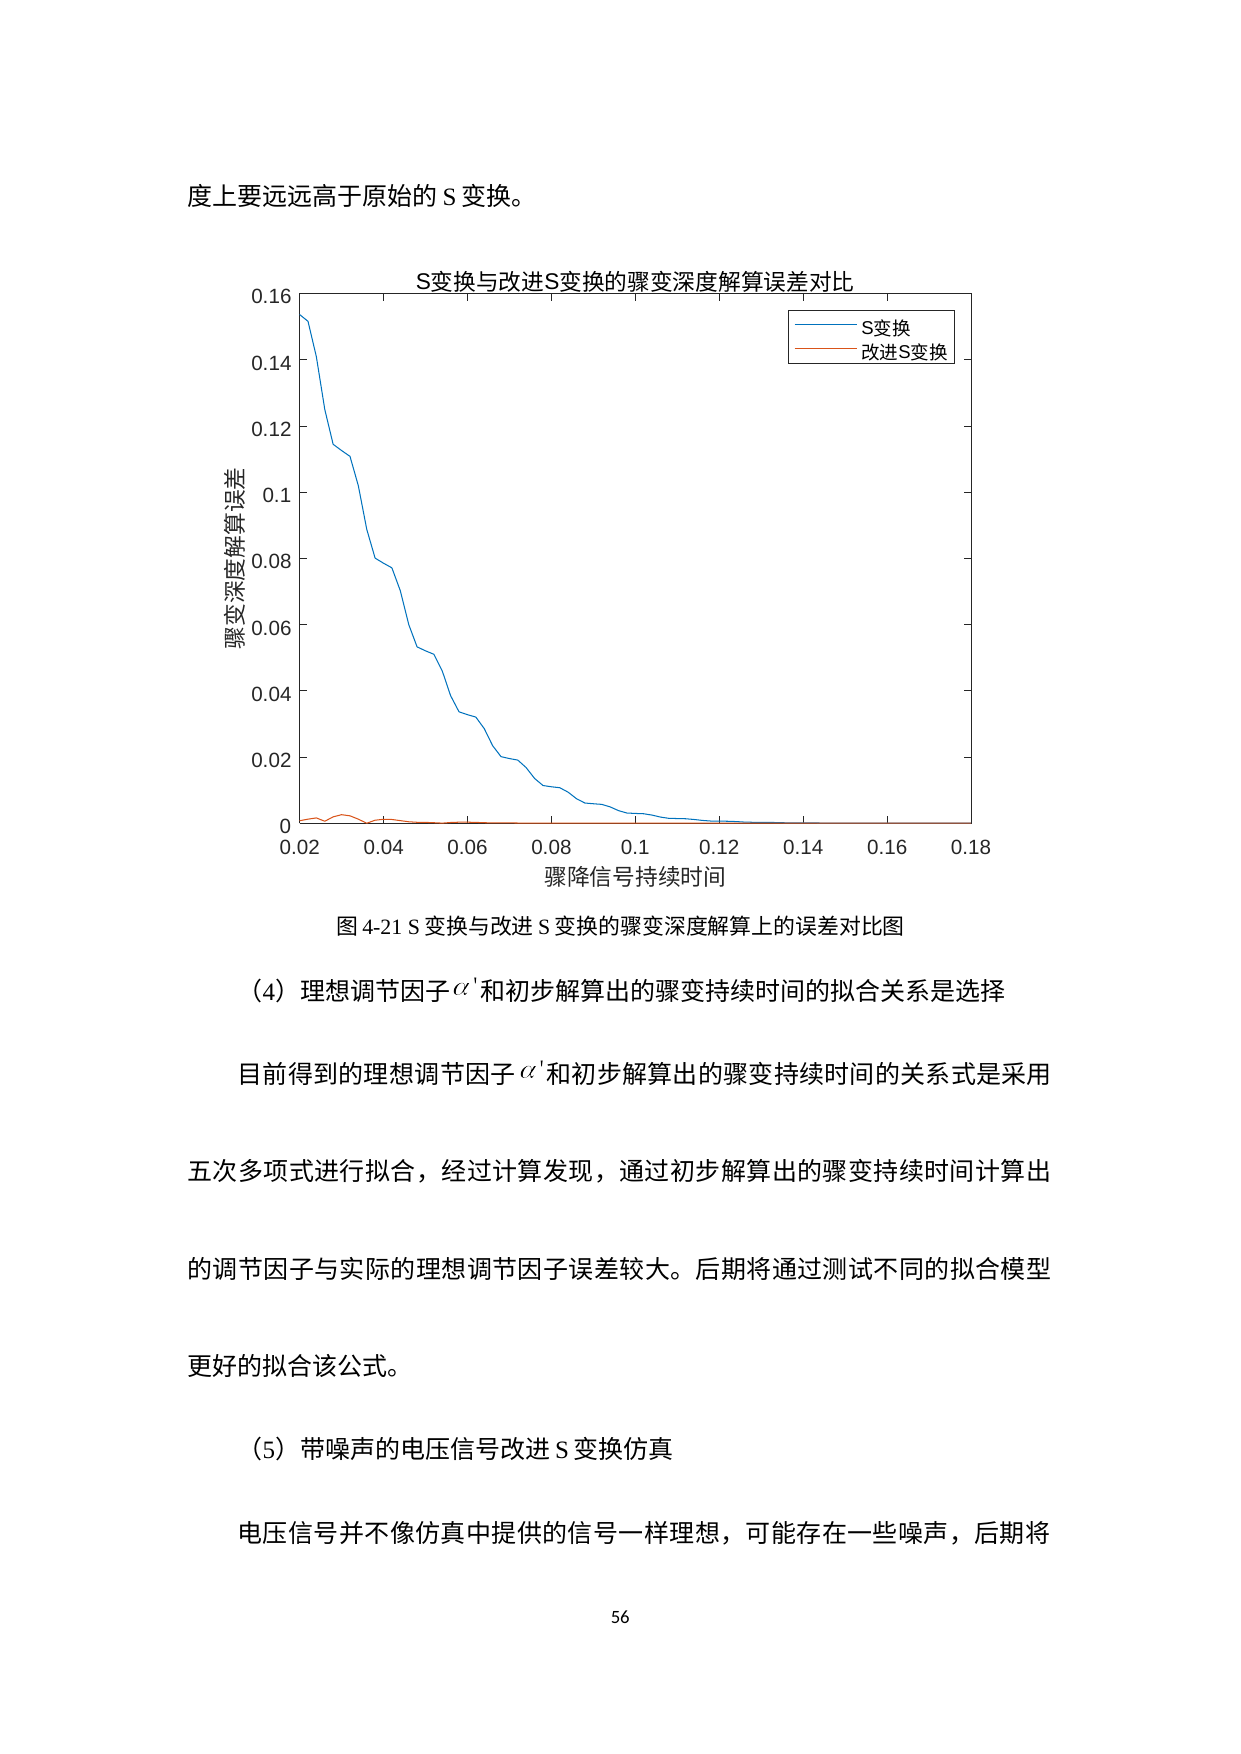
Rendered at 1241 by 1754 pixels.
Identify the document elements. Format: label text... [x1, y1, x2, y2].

text 目前得到的理想调节因子和初步解算出的骤变持续时间的关系式是采用五次多项式进行拟合，经过计算发现，通过初步解算出的骤变持续时间计算出的调节因子与实际的理想调节因子误差较大。后期将通过测试不同的拟合模型更好的拟合该公式。 [187, 1040, 1053, 1397]
text （5）带噪声的电压信号改进S变换仿真 [187, 1416, 1053, 1481]
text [187, 162, 1053, 227]
text （4）理想调节因子和初步解算出的骤变持续时间的拟合关系是选择 [187, 957, 1053, 1022]
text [187, 1499, 1053, 1564]
text 图4-21 S变换与改进S变换的骤变深度解算上的误差对比图 [187, 908, 1053, 941]
